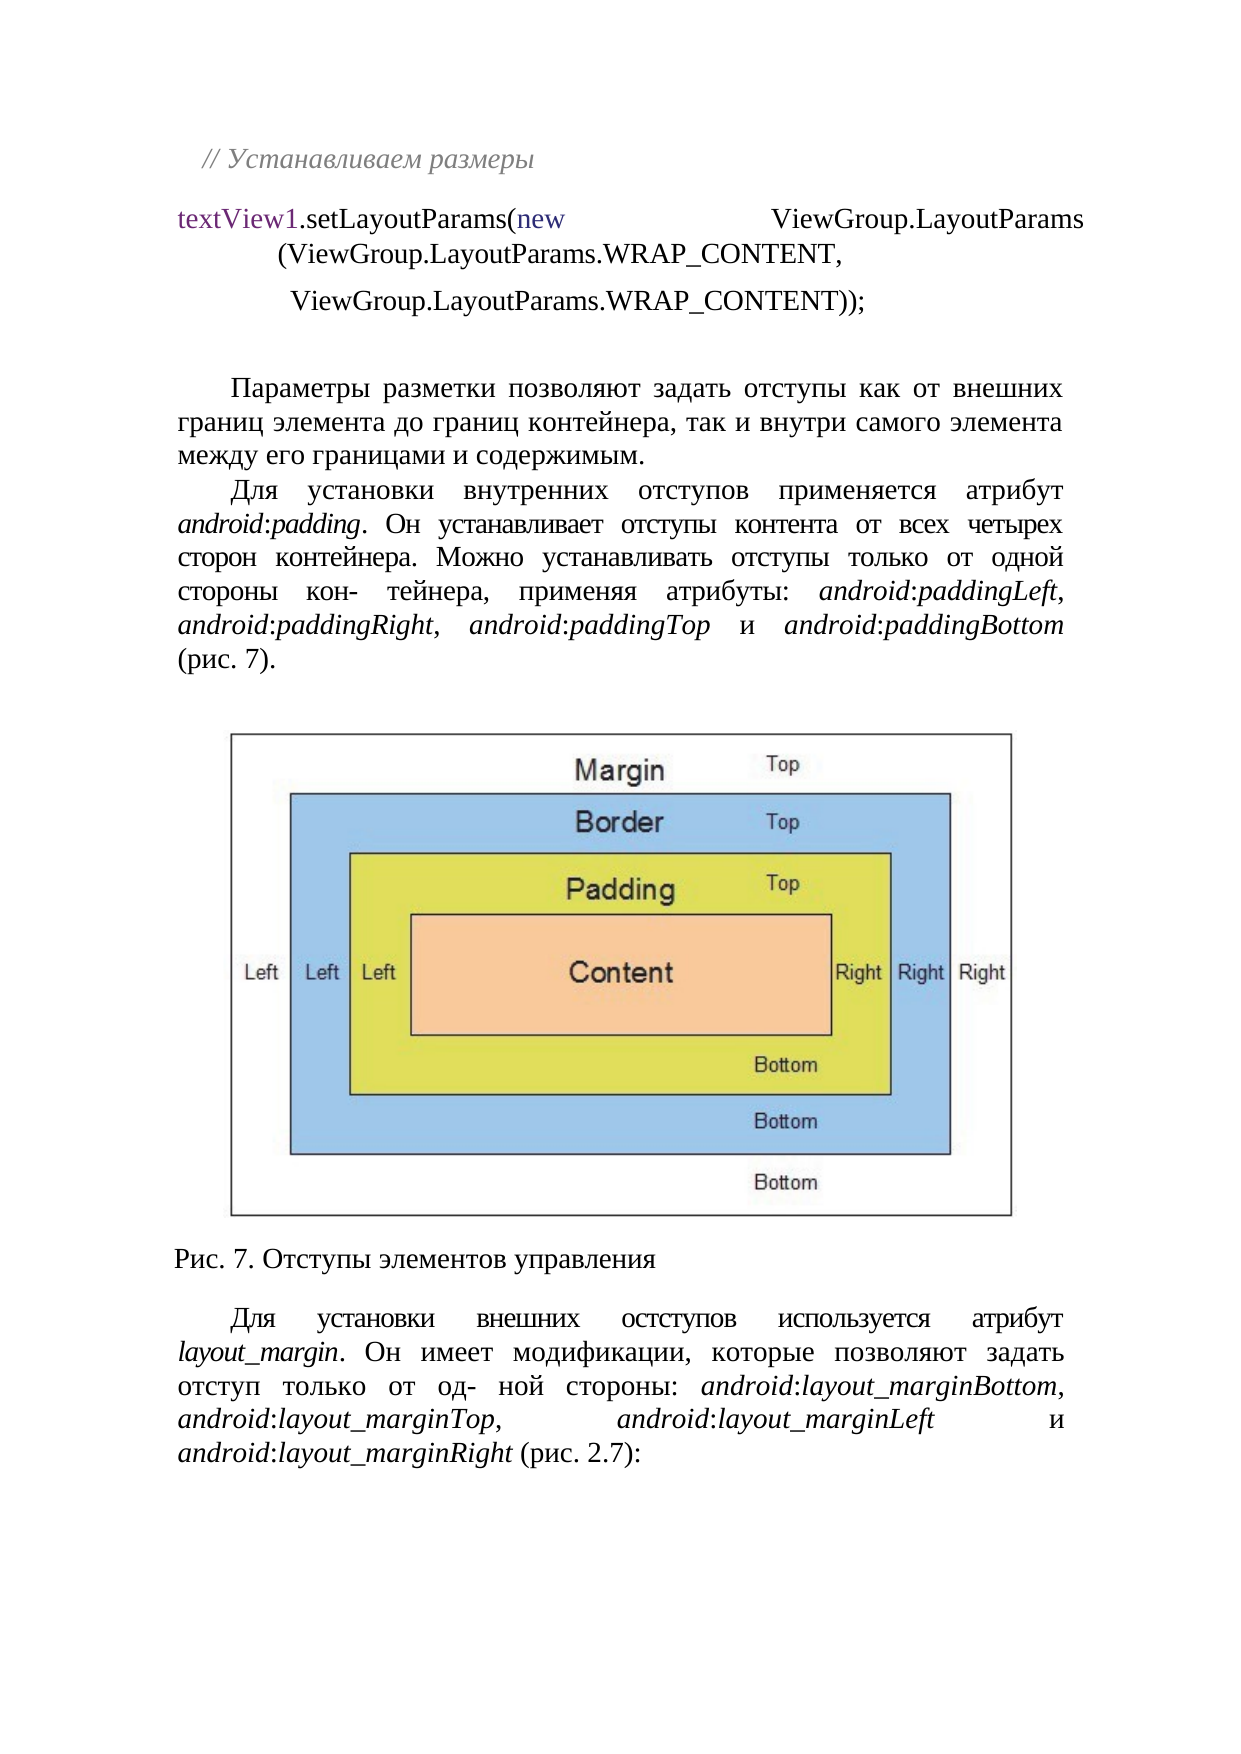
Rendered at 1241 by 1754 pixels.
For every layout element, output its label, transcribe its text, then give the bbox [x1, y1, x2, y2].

text Для установки внутренних отступов применяется атрибут android:padding. Он устанавливает отступы контента от всех четырех сторон контейнера. Можно устанавливать отступы только от одной стороны кон- тейнера, применяя атрибуты: android:paddingLeft, android:paddingRight, android:paddingTop и android:paddingBottom (рис. 7). [177, 472, 1064, 675]
text ViewGroup.LayoutParams.WRAP_CONTENT)); [290, 292, 844, 315]
text Для установки внешних остступов используется атрибут layout_margin. Он имеет модификации, которые позволяют задать отступ только от од- ной стороны: android:layout_marginBottom, android:layout_marginTop, android:layout_marginLeft и android:layout_marginRight (рис. 2.7): [177, 1300, 1064, 1469]
text ViewGroup.LayoutParams.WRAP_CONTENT)); [851, 292, 1084, 315]
text Рис. 7. Отступы элементов управления [173, 748, 1067, 1274]
text // Устанавливаем размеры [202, 142, 1084, 175]
text Параметры разметки позволяют задать отступы как от внешних границ элемента до границ контейнера, так и внутри самого элемента между его границами и содержимым. [177, 370, 1063, 471]
text textView1.setLayoutParams(new ViewGroup.LayoutParams (ViewGroup.LayoutParams.WRAP_CONTENT, [177, 201, 1084, 270]
picture [223, 730, 1017, 748]
